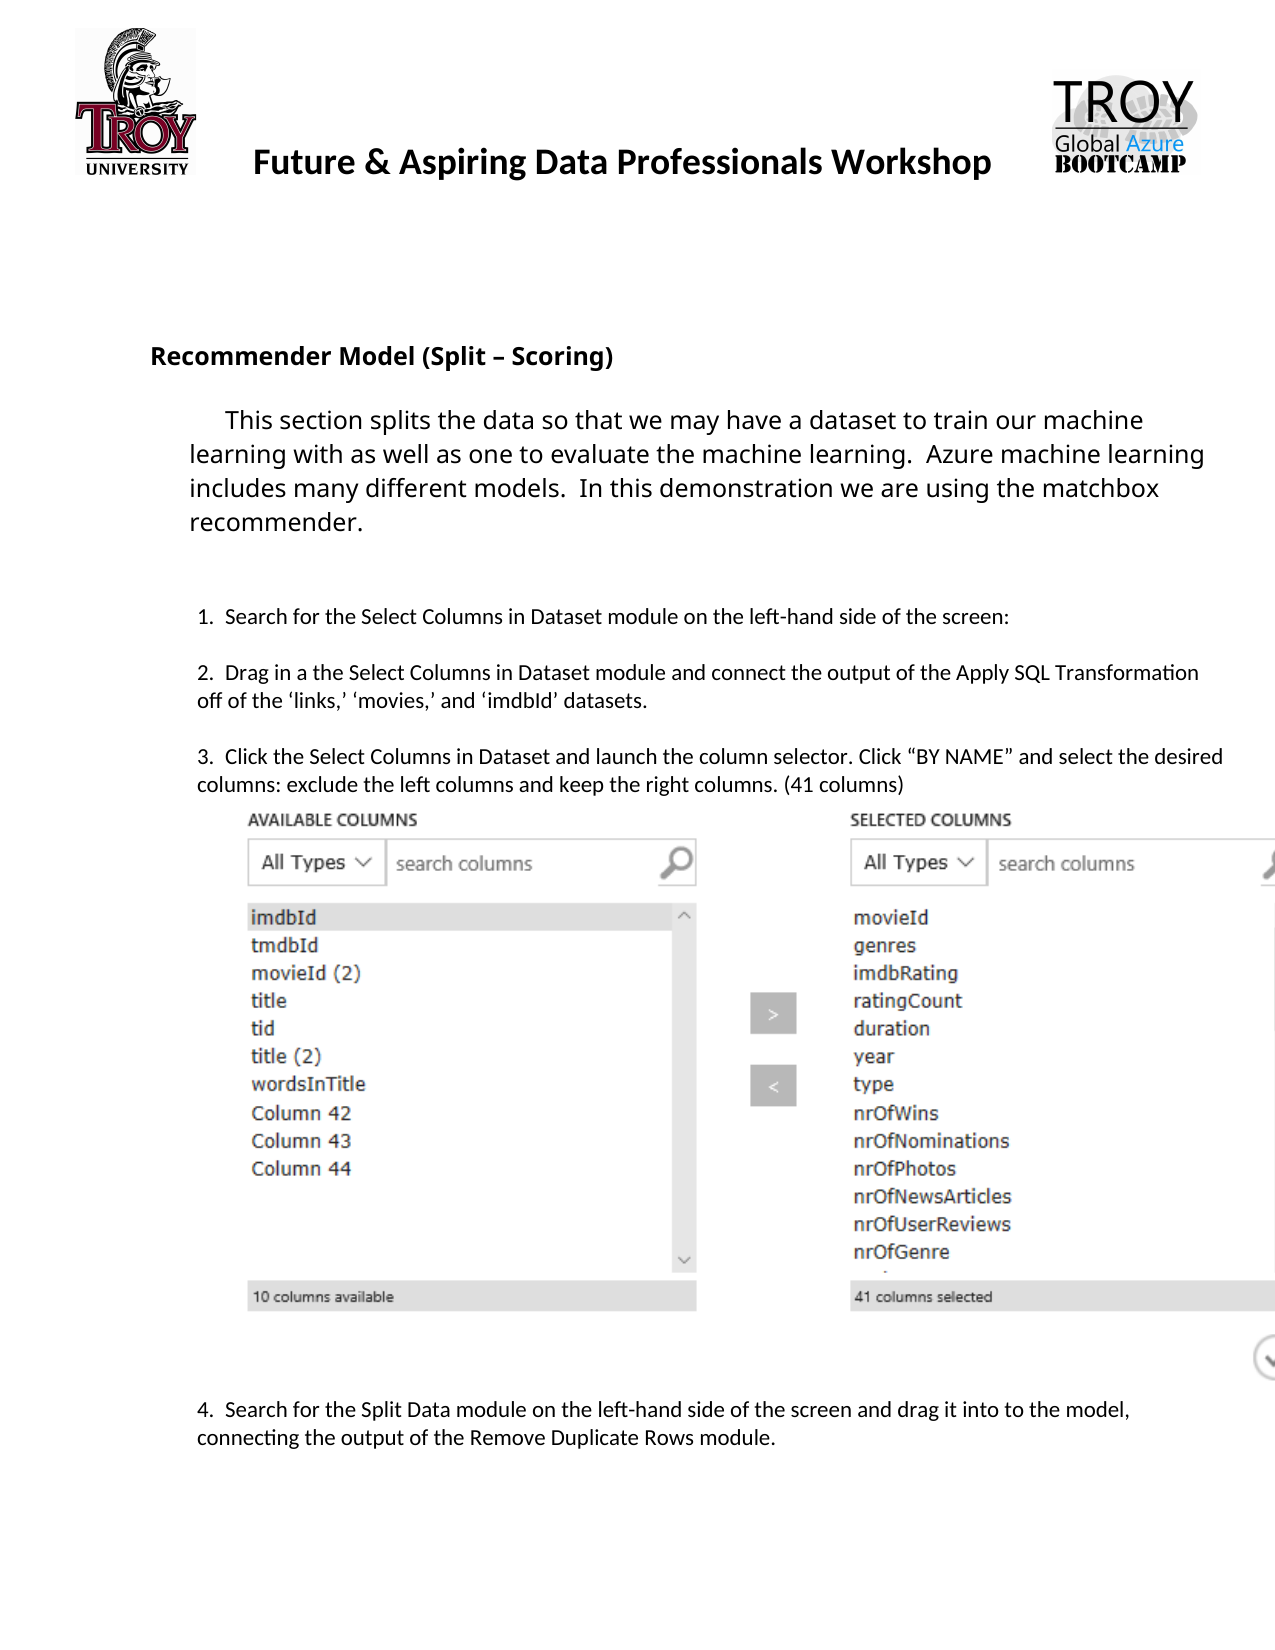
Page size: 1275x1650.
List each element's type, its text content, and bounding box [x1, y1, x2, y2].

list Drag in a the Select Columns in Dataset module and connect the output of the Apply SQL Transformation off of the ‘links,’ ‘movies,’ and ‘imdbId’ datasets. [197, 658, 1230, 714]
picture [234, 797, 1275, 1390]
picture [75, 28, 197, 175]
text Recommender Model (Split – Scoring) [150, 339, 1230, 373]
list Search for the Split Data module on the left-hand side of the screen and drag it into to the model, connecting the output of the Remove Duplicate Rows module. [197, 1395, 1230, 1451]
text This section splits the data so that we may have a dataset to train our machine learning with as well as one to evaluate the machine learning. Azure machine learning includes many different models. In this demonstration we are using the matchbox recommender. [189, 402, 1230, 538]
list Click the Select Columns in Dataset and launch the column selector. Click “BY NAME” and select the desired columns: exclude the left columns and keep the right columns. (41 columns) [197, 742, 1230, 798]
picture [1052, 69, 1202, 175]
list Search for the Select Columns in Dataset module on the left-hand side of the screen: [197, 602, 1230, 630]
